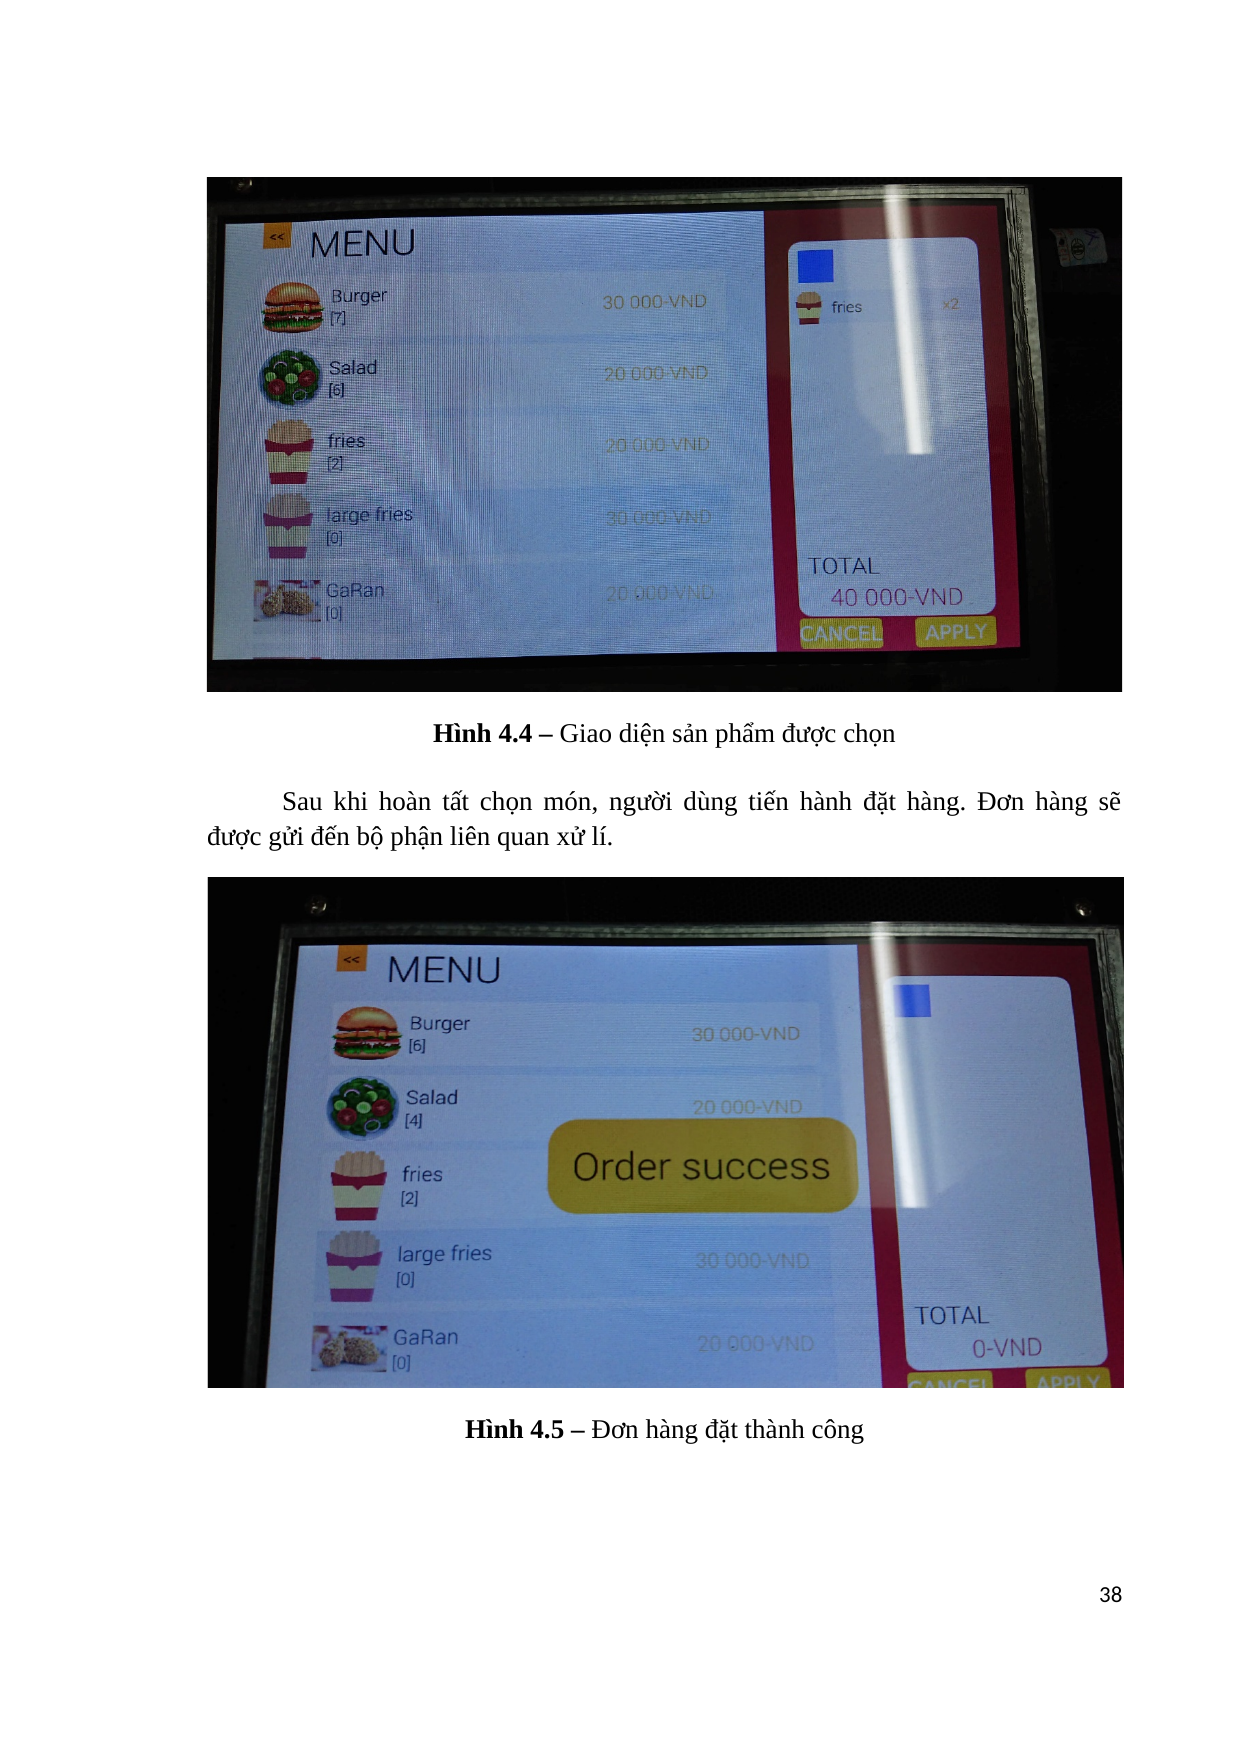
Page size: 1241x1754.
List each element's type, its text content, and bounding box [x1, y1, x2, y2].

picture [206, 177, 1123, 692]
picture [209, 877, 1123, 1388]
text Sau khi hoàn tất chọn món, người dùng tiến hành đặt hàng. Đơn hàng sẽ được gửi đến bộ phận liên quan xử lí. [207, 784, 1122, 851]
